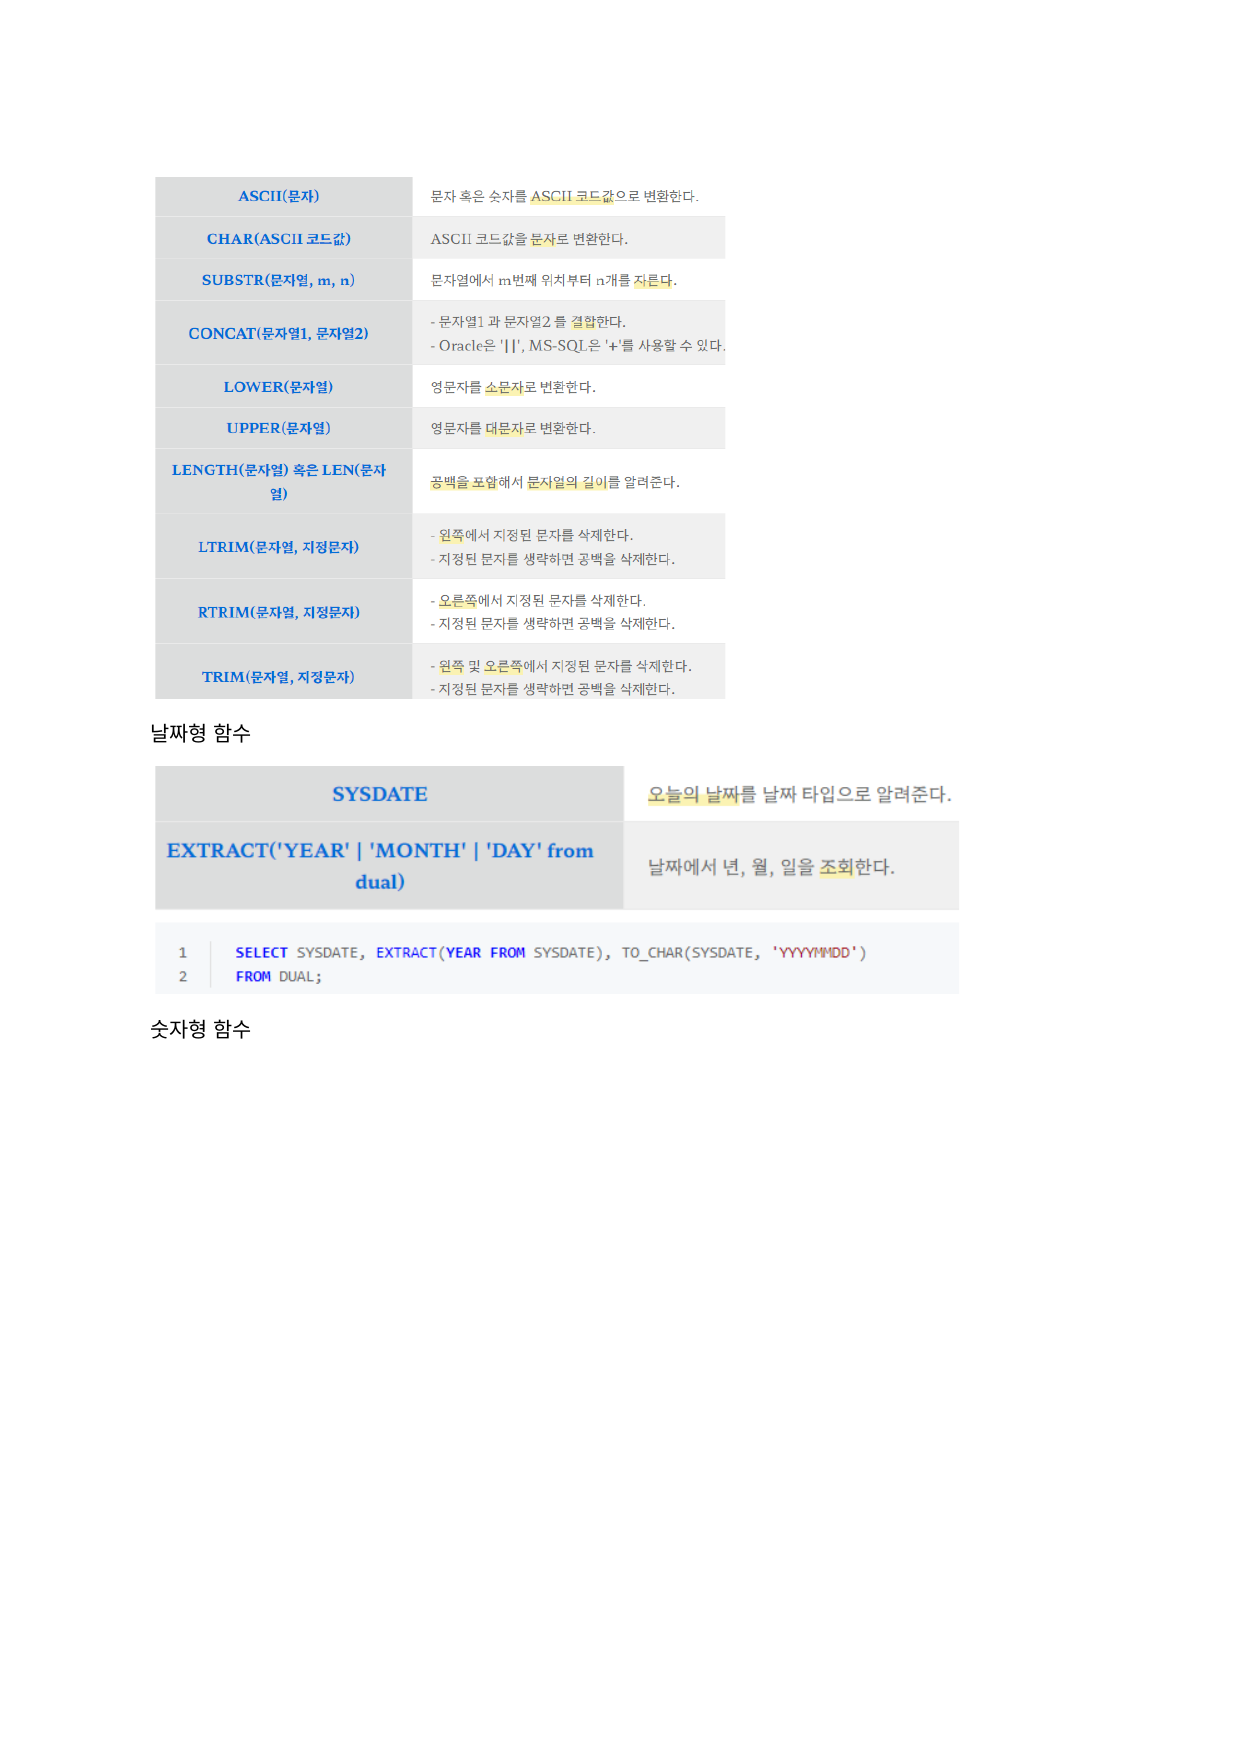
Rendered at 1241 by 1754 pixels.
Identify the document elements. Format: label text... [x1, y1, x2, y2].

text 숫자형 함수 [150, 1013, 1090, 1043]
picture [155, 766, 960, 994]
text 날짜형 함수 [150, 717, 1090, 747]
picture [155, 177, 726, 699]
